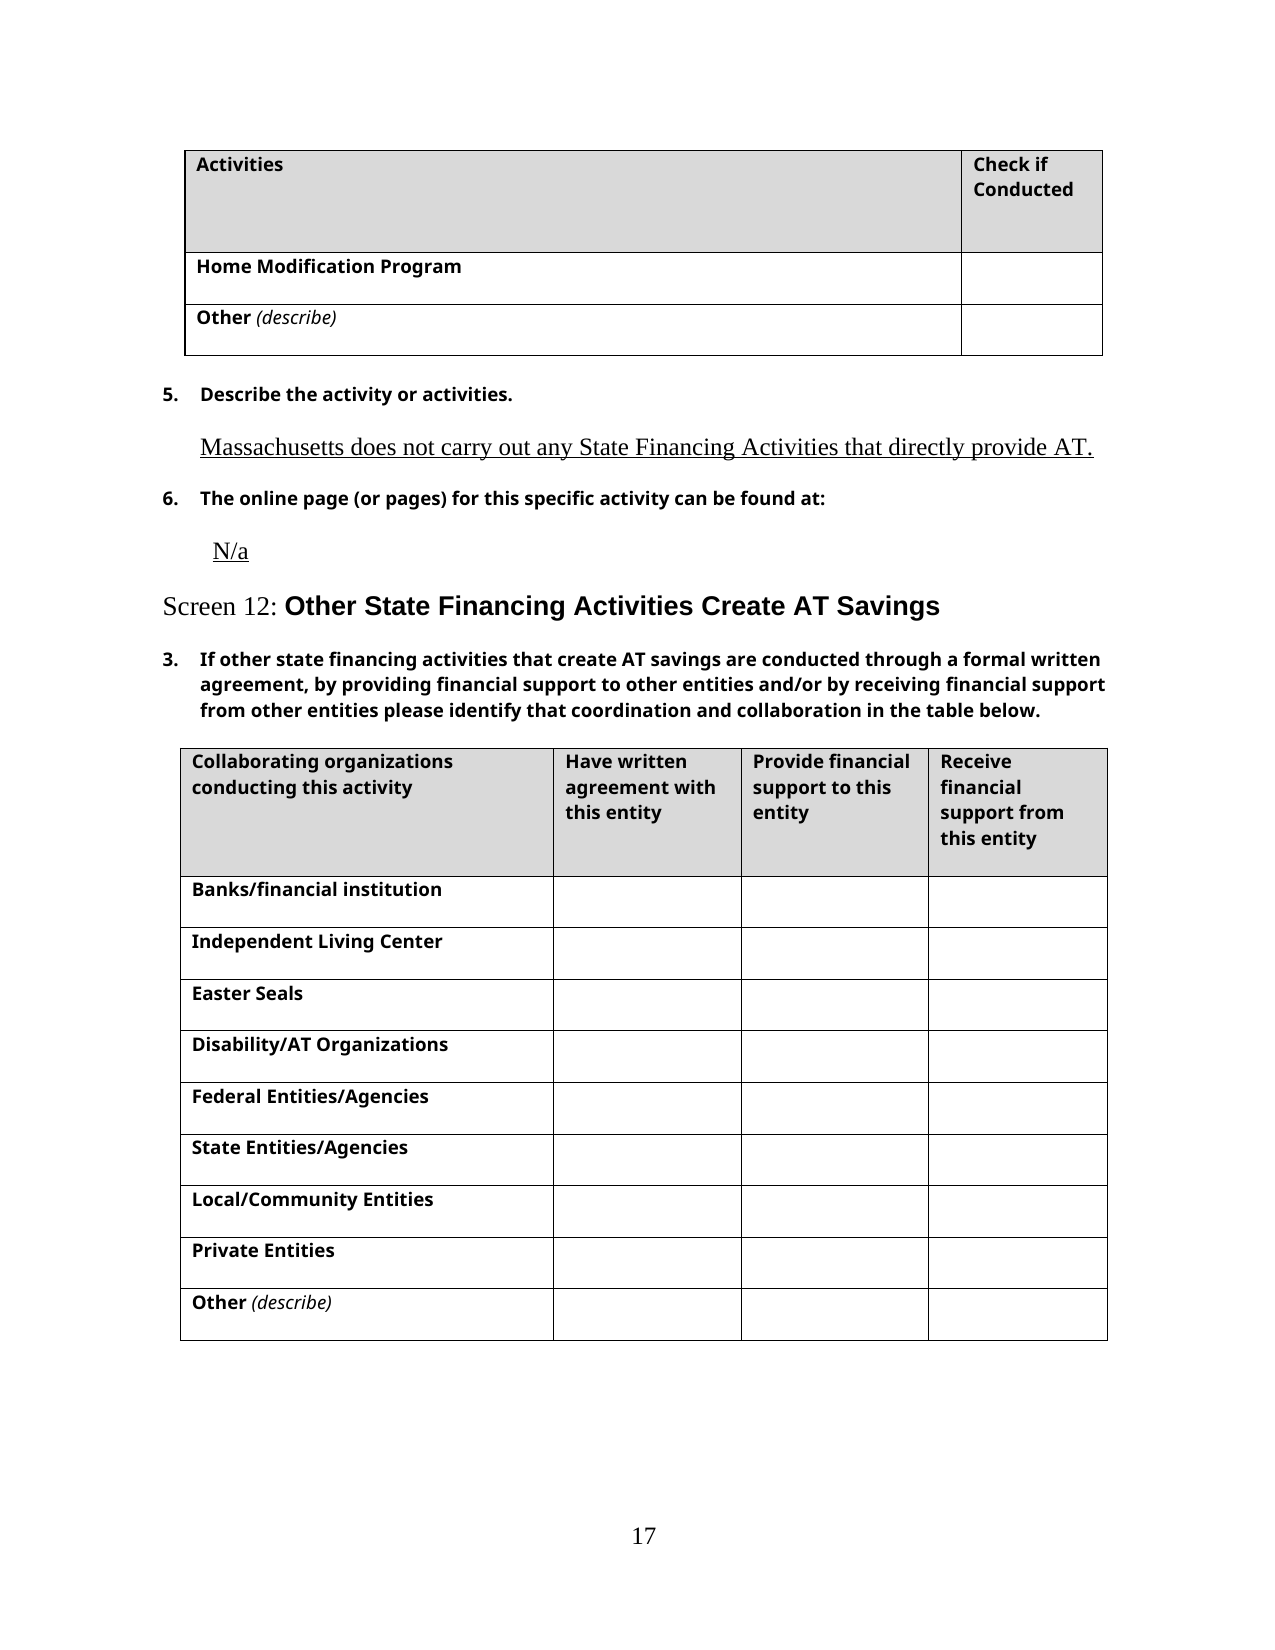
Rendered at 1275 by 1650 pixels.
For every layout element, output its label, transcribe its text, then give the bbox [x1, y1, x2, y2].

table_cell [554, 928, 741, 979]
table_cell [554, 1186, 741, 1237]
table_cell [742, 1238, 928, 1288]
table_cell [554, 1238, 741, 1288]
table_cell Other (describe) [181, 1289, 553, 1340]
table_header Have written agreement with this entity [554, 749, 741, 876]
table_cell [554, 1031, 741, 1082]
table_cell [554, 1135, 741, 1185]
table_cell Local/Community Entities [181, 1186, 553, 1237]
text Massachusetts does not carry out any State Financing Activities that directly provide AT. [200, 432, 1125, 461]
table_cell [929, 1186, 1107, 1237]
table_cell [929, 1135, 1107, 1185]
list Describe the activity or activities. [162, 381, 1125, 407]
table_cell [929, 877, 1107, 927]
table_cell Federal Entities/Agencies [181, 1083, 553, 1133]
table_cell [929, 980, 1107, 1030]
table_cell Independent Living Center [181, 928, 553, 979]
table_cell Easter Seals [181, 980, 553, 1030]
table_header Activities [186, 151, 961, 252]
table_cell [554, 1289, 741, 1340]
table_header Check if Conducted [962, 151, 1102, 252]
table_cell [742, 980, 928, 1030]
table_cell [929, 1238, 1107, 1288]
table_cell [742, 1289, 928, 1340]
table_cell State Entities/Agencies [181, 1135, 553, 1185]
table_cell [742, 1186, 928, 1237]
table_cell [742, 1135, 928, 1185]
list If other state financing activities that create AT savings are conducted through a formal written agreement, by providing financial support to other entities and/or by receiving financial support from other entities please identify that coordination and collaboration in the table below. [162, 646, 1125, 723]
table_cell [929, 1031, 1107, 1082]
table_cell Home Modification Program [186, 253, 961, 304]
table_cell [929, 1289, 1107, 1340]
table_cell [742, 1031, 928, 1082]
table_cell [929, 928, 1107, 979]
table_header Provide financial support to this entity [742, 749, 928, 876]
table_cell Disability/AT Organizations [181, 1031, 553, 1082]
table_cell Other (describe) [186, 305, 961, 355]
table_cell [742, 1083, 928, 1133]
table_cell Private Entities [181, 1238, 553, 1288]
text N/a [212, 536, 1125, 565]
table_cell [554, 877, 741, 927]
list The online page (or pages) for this specific activity can be found at: [162, 486, 1125, 511]
subtitle Other State Financing Activities Create AT Savings [162, 590, 1125, 621]
table_cell [742, 877, 928, 927]
table_cell Banks/financial institution [181, 877, 553, 927]
table_cell [962, 305, 1102, 355]
table_cell [929, 1083, 1107, 1133]
table_cell [742, 928, 928, 979]
table_cell [962, 253, 1102, 304]
table_header Receive financial support from this entity [929, 749, 1107, 876]
table_cell [554, 1083, 741, 1133]
table_header Collaborating organizations conducting this activity [181, 749, 553, 876]
table_cell [554, 980, 741, 1030]
